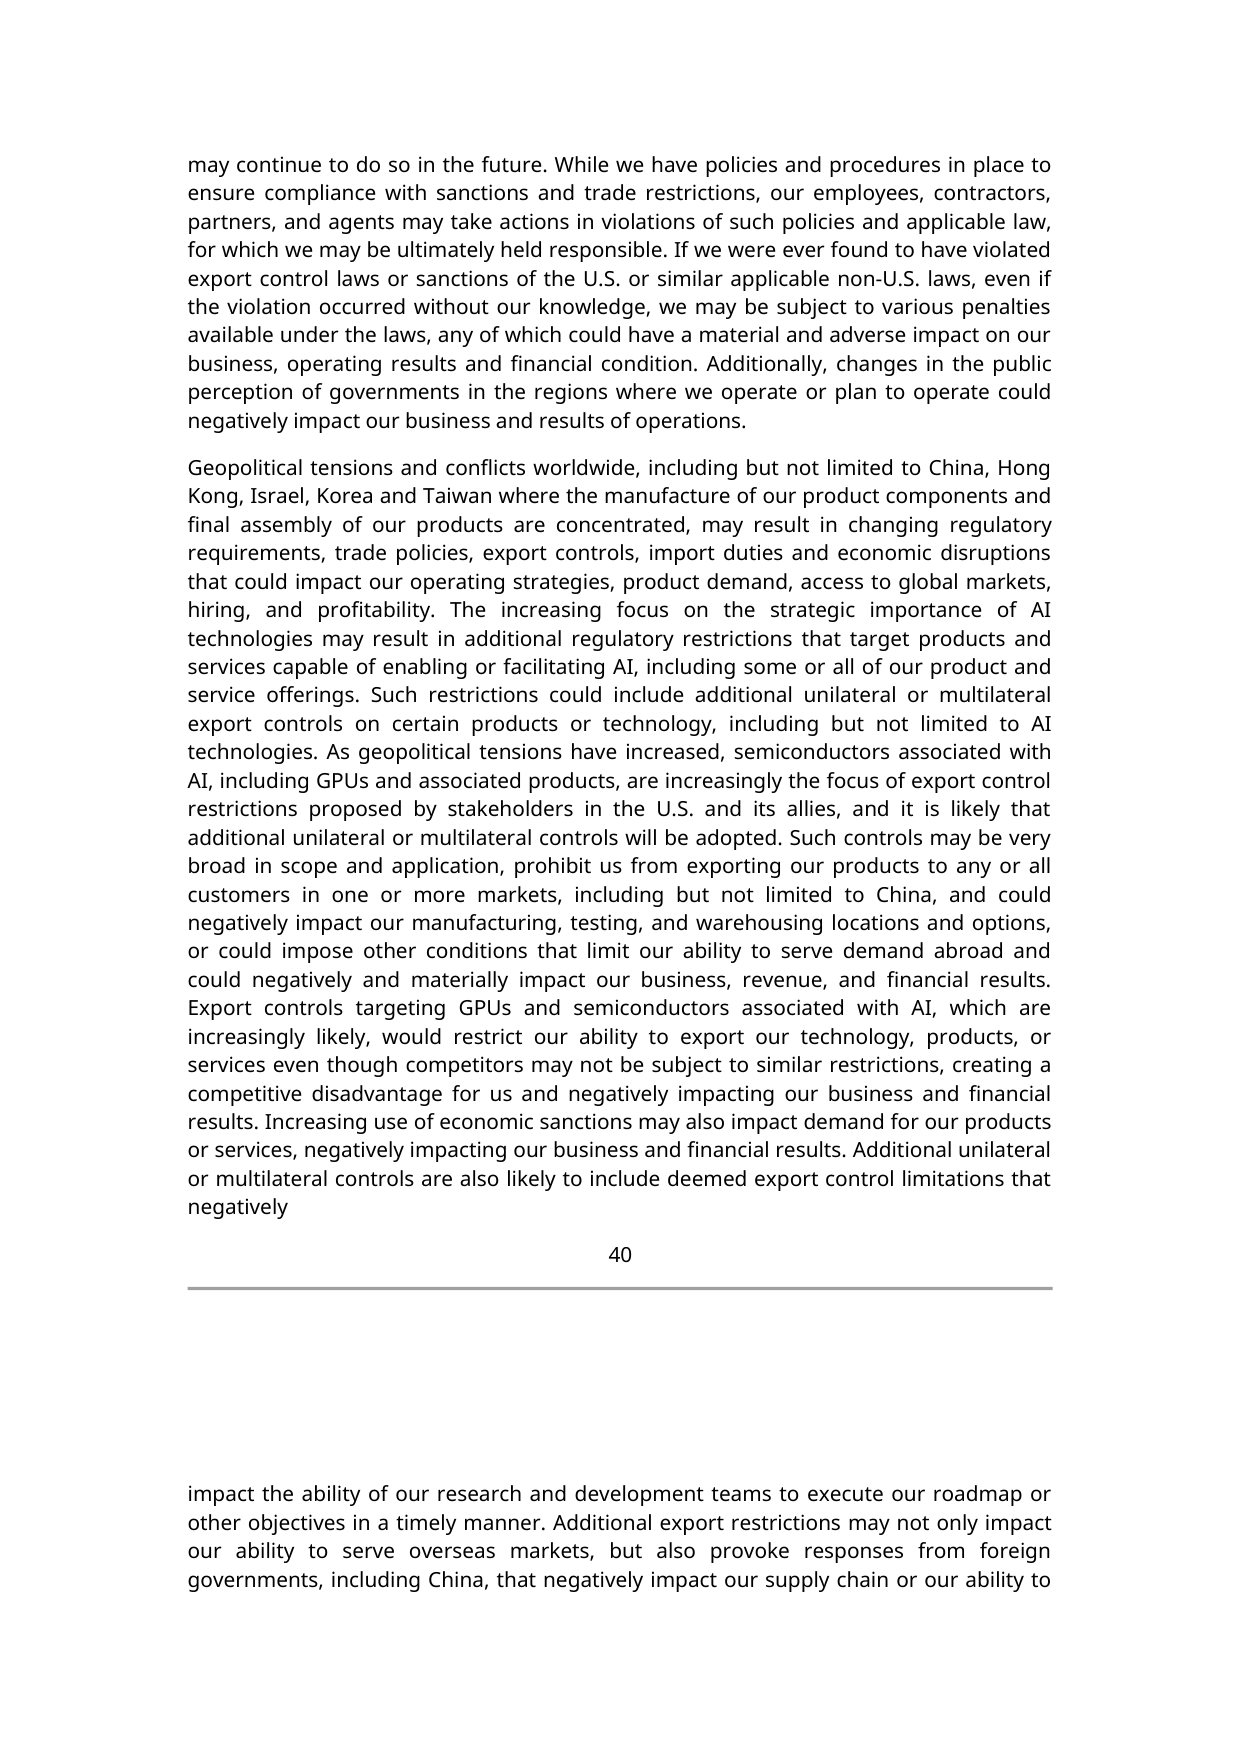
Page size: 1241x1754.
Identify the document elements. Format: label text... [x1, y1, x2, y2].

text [187, 1479, 1053, 1593]
text Geopolitical tensions and conflicts worldwide, including but not limited to China, Hong Kong, Israel, Korea and Taiwan where the manufacture of our product components and final assembly of our products are concentrated, may result in changing regulatory requirements, trade policies, export controls, import duties and economic disruptions that could impact our operating strategies, product demand, access to global markets, hiring, and profitability. The increasing focus on the strategic importance of AI technologies may result in additional regulatory restrictions that target products and services capable of enabling or facilitating AI, including some or all of our product and service offerings. Such restrictions could include additional unilateral or multilateral export controls on certain products or technology, including but not limited to AI technologies. As geopolitical tensions have increased, semiconductors associated with AI, including GPUs and associated products, are increasingly the focus of export control restrictions proposed by stakeholders in the U.S. and its allies, and it is likely that additional unilateral or multilateral controls will be adopted. Such controls may be very broad in scope and application, prohibit us from exporting our products to any or all customers in one or more markets, including but not limited to China, and could negatively impact our manufacturing, testing, and warehousing locations and options, or could impose other conditions that limit our ability to serve demand abroad and could negatively and materially impact our business, revenue, and financial results. Export controls targeting GPUs and semiconductors associated with AI, which are increasingly likely, would restrict our ability to export our technology, products, or services even though competitors may not be subject to similar restrictions, creating a competitive disadvantage for us and negatively impacting our business and financial results. Increasing use of economic sanctions may also impact demand for our products or services, negatively impacting our business and financial results. Additional unilateral or multilateral controls are also likely to include deemed export control limitations that negatively [187, 453, 1053, 1221]
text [187, 150, 1053, 434]
text 40 [187, 1240, 1053, 1268]
